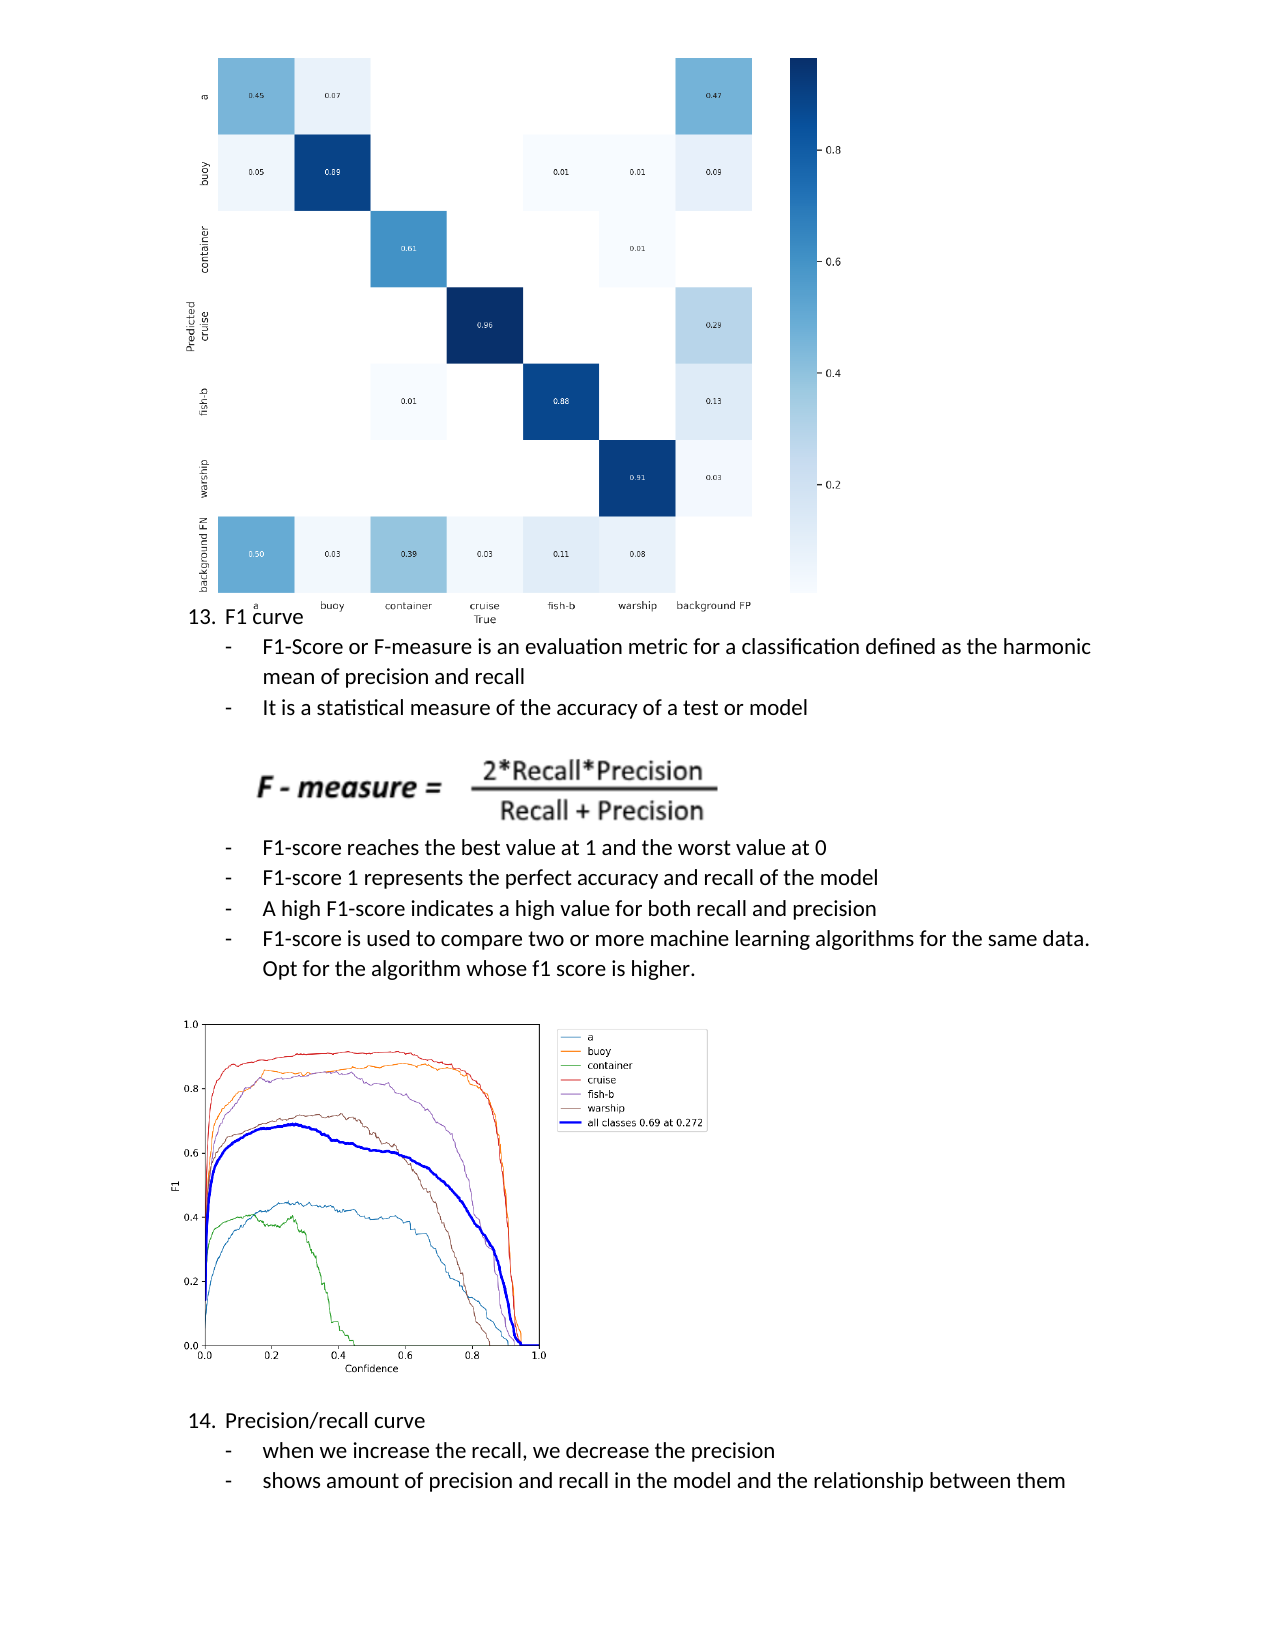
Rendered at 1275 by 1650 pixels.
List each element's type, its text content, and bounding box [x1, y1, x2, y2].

list when we increase the recall, we decrease the precision [225, 1436, 1125, 1464]
picture [129, 46, 916, 637]
picture [228, 741, 740, 830]
list F1 curve [187, 602, 1125, 630]
list F1-Score or F-measure is an evaluation metric for a classification defined as the harmonic mean of precision and recall [225, 632, 1125, 691]
list shows amount of precision and recall in the model and the relationship between them [225, 1467, 1125, 1495]
list F1-score is used to compare two or more machine learning algorithms for the same data. Opt for the algorithm whose f1 score is higher. [225, 924, 1125, 982]
list A high F1-score indicates a high value for both recall and precision [225, 894, 1125, 922]
list F1-score 1 represents the perfect accuracy and recall of the model [225, 863, 1125, 892]
picture [160, 1010, 721, 1384]
list It is a statistical measure of the accuracy of a test or model [225, 693, 1125, 721]
list Precision/recall curve [187, 1406, 1125, 1434]
list F1-score reaches the best value at 1 and the worst value at 0 [225, 833, 1125, 861]
